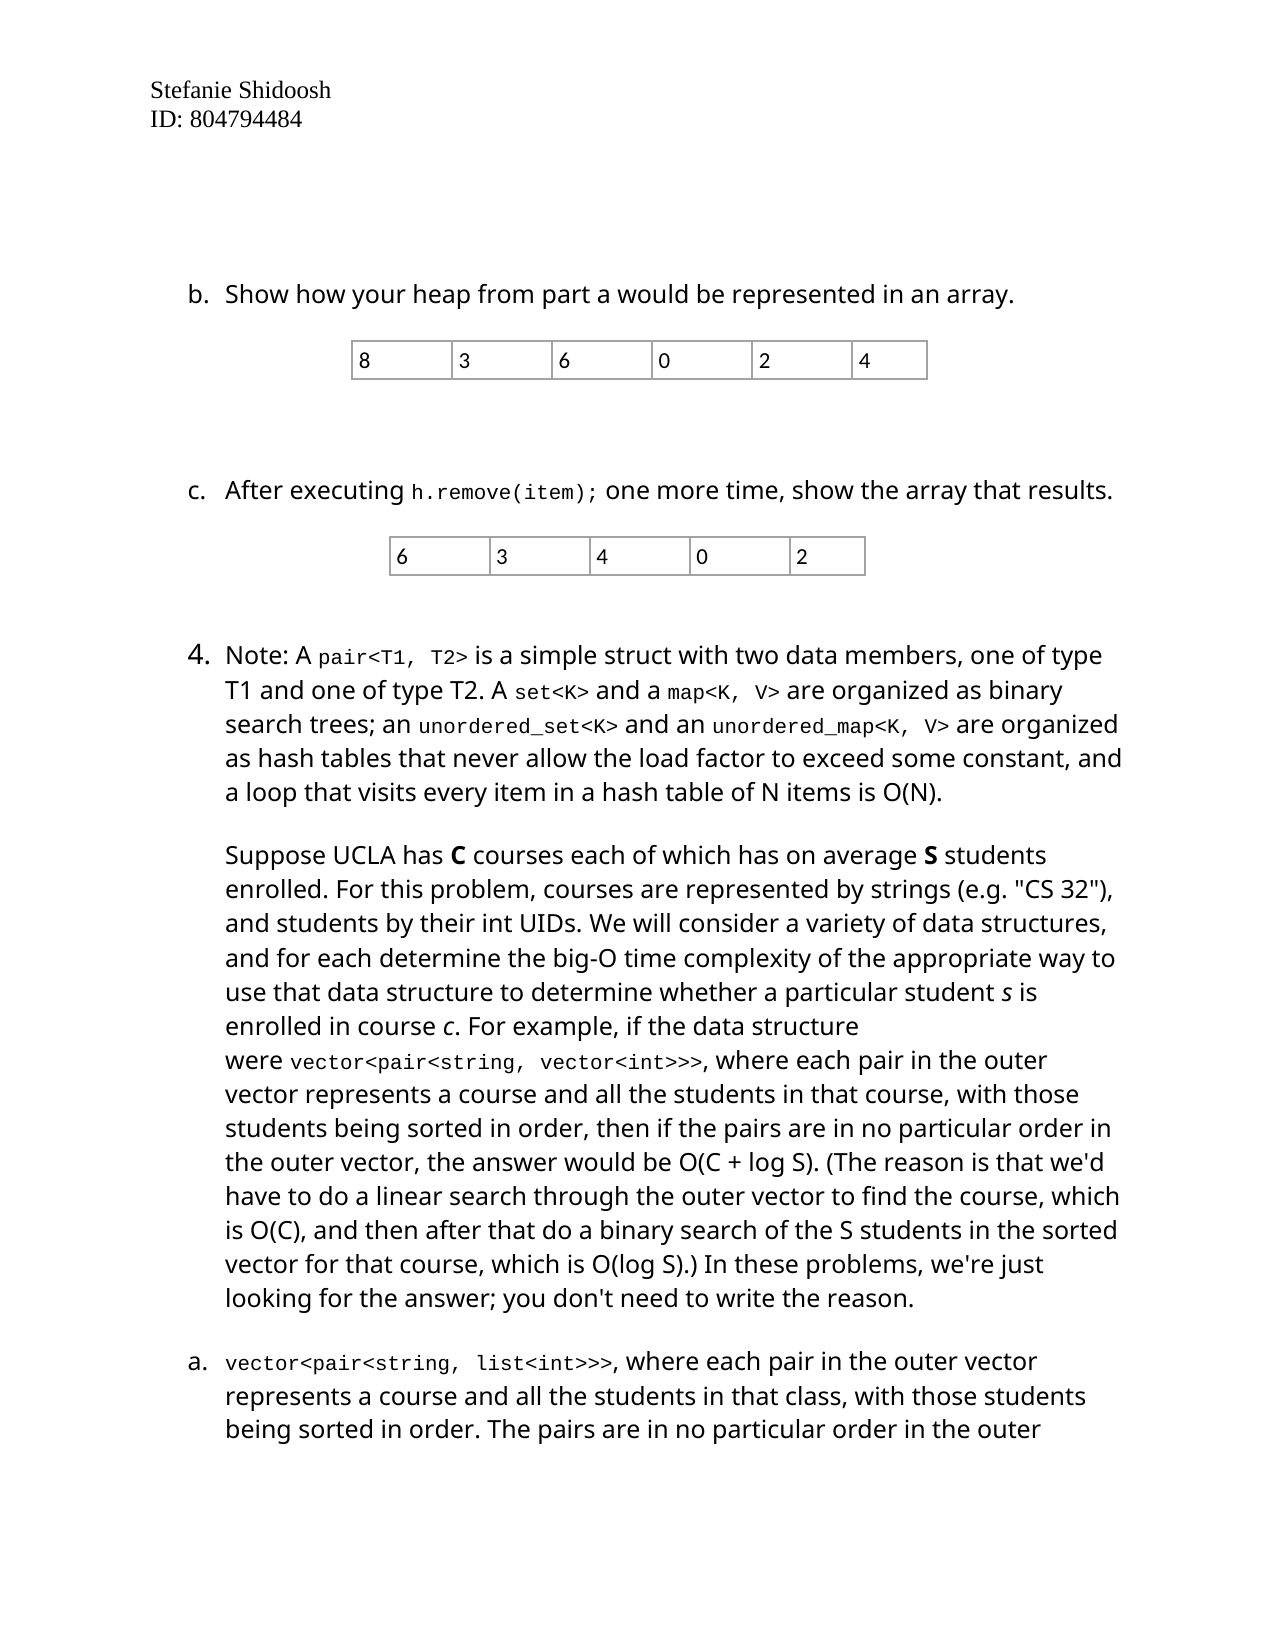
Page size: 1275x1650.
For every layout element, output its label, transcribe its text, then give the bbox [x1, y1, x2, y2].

table_header 0 [691, 538, 789, 574]
list After executing h.remove(item); one more time, show the array that results. [187, 473, 1125, 507]
table_header 0 [653, 342, 751, 378]
table_header 3 [491, 538, 589, 574]
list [187, 1344, 1125, 1446]
table_header 3 [453, 342, 551, 378]
table_header 6 [553, 342, 651, 378]
table_header 4 [853, 342, 926, 378]
table_header 6 [391, 538, 489, 574]
table_header 4 [591, 538, 689, 574]
table_header 2 [791, 538, 864, 574]
table_header 8 [353, 342, 451, 378]
text Suppose UCLA has C courses each of which has on average S students enrolled. For this problem, courses are represented by strings (e.g. "CS 32"), and students by their int UIDs. We will consider a variety of data structures, and for each determine the big-O time complexity of the appropriate way to use that data structure to determine whether a particular student s is enrolled in course c. For example, if the data structure were vector<pair<string, vector<int>>>, where each pair in the outer vector represents a course and all the students in that course, with those students being sorted in order, then if the pairs are in no particular order in the outer vector, the answer would be O(C + log S). (The reason is that we'd have to do a linear search through the outer vector to find the course, which is O(C), and then after that do a binary search of the S students in the sorted vector for that course, which is O(log S).) In these problems, we're just looking for the answer; you don't need to write the reason. [225, 838, 1125, 1315]
list Note: A pair<T1, T2> is a simple struct with two data members, one of type T1 and one of type T2. A set<K> and a map<K, V> are organized as binary search trees; an unordered_set<K> and an unordered_map<K, V> are organized as hash tables that never allow the load factor to exceed some constant, and a loop that visits every item in a hash table of N items is O(N). [187, 634, 1125, 809]
table_header 2 [753, 342, 851, 378]
list Show how your heap from part a would be represented in an array. [187, 276, 1125, 311]
